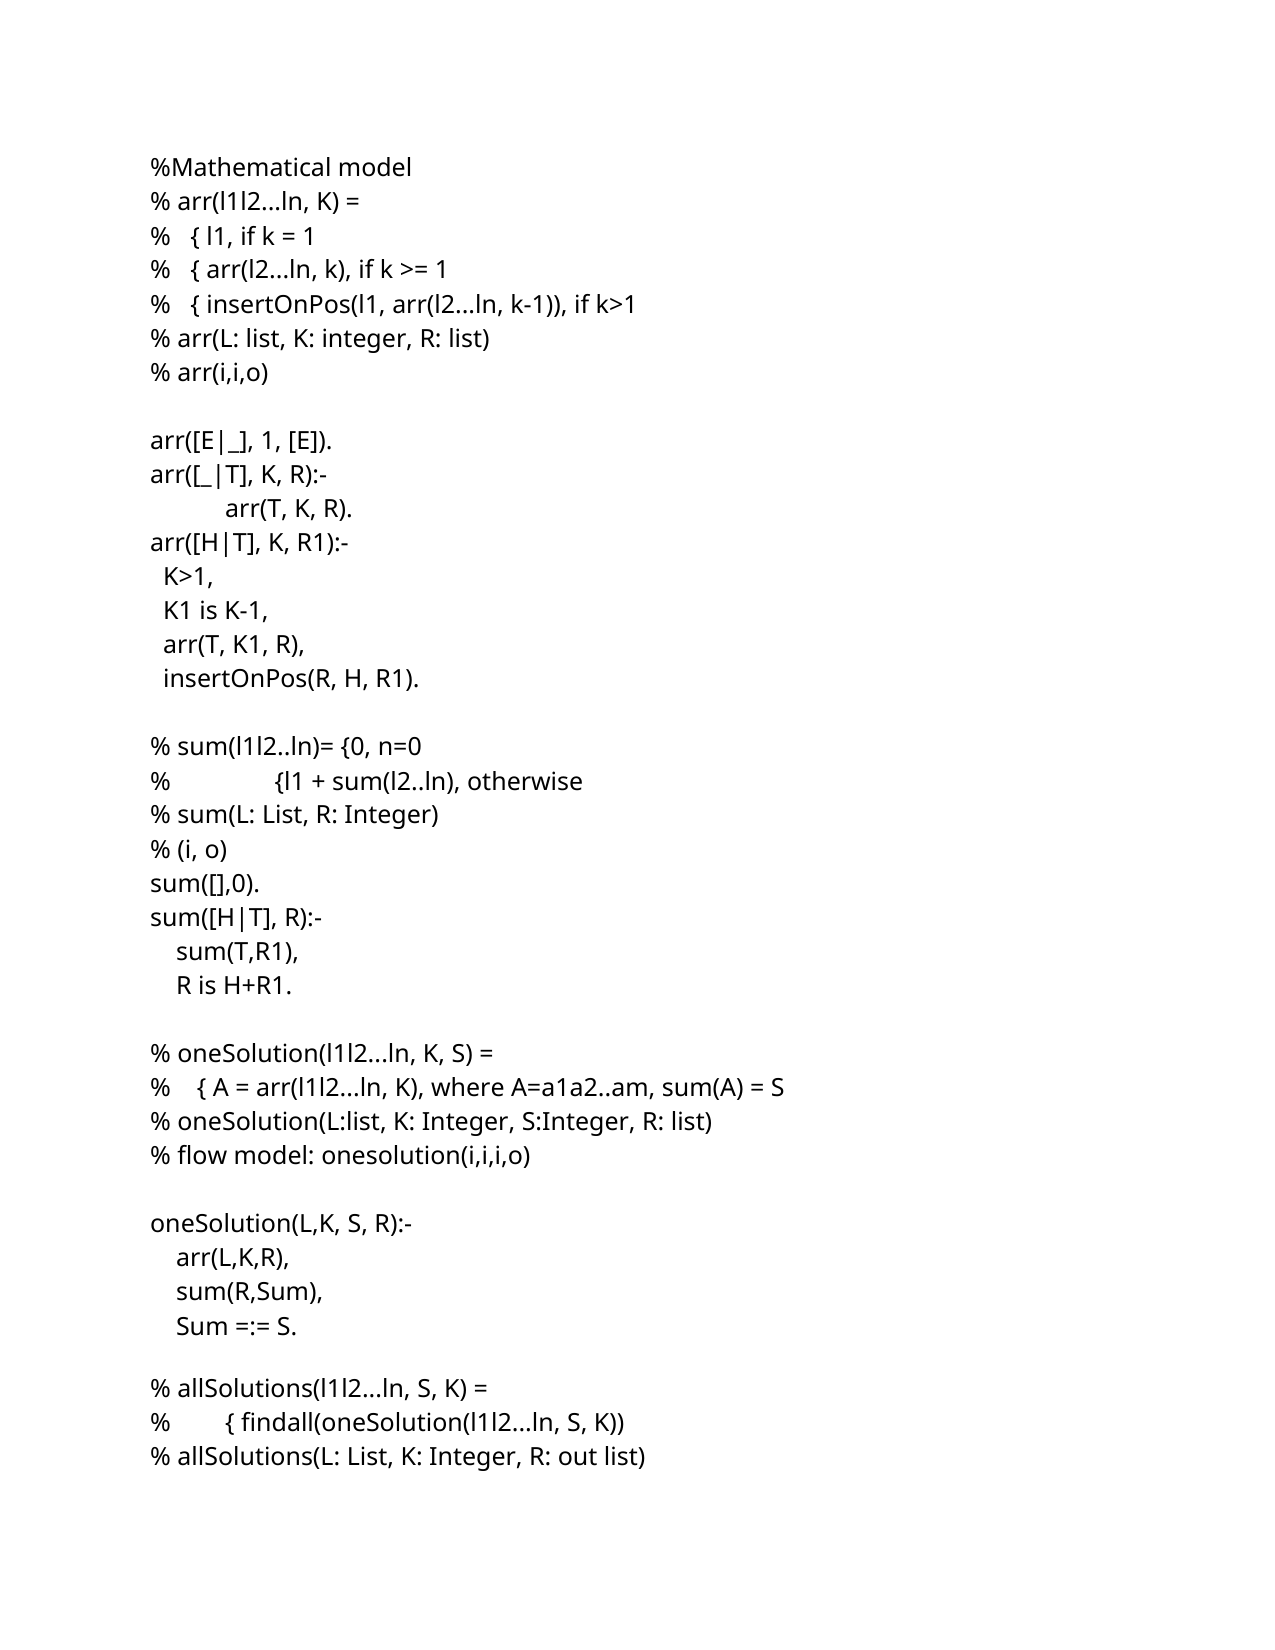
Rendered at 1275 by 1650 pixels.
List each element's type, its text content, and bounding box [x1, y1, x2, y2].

text % arr(l1l2...ln, K) = [150, 184, 1125, 218]
text % { arr(l2...ln, k), if k >= 1 [150, 252, 1125, 286]
text arr([H|T], K, R1):- [150, 525, 1125, 559]
text % allSolutions(l1l2...ln, S, K) = [150, 1370, 1125, 1404]
text % {l1 + sum(l2..ln), otherwise [150, 763, 1125, 797]
text % sum(l1l2..ln)= {0, n=0 [150, 729, 1125, 763]
text % { findall(oneSolution(l1l2...ln, S, K)) [150, 1404, 1125, 1438]
text sum([H|T], R):- [150, 899, 1125, 933]
text % flow model: onesolution(i,i,i,o) [150, 1138, 1125, 1172]
text % oneSolution(L:list, K: Integer, S:Integer, R: list) [150, 1104, 1125, 1138]
text %Mathematical model [150, 150, 1125, 184]
text oneSolution(L,K, S, R):- [150, 1206, 1125, 1240]
text K>1, [150, 559, 1125, 593]
text arr([E|_], 1, [E]). [150, 422, 1125, 457]
text sum(T,R1), [150, 933, 1125, 967]
text arr(T, K1, R), [150, 627, 1125, 661]
text Sum =:= S. [150, 1308, 1125, 1342]
text % arr(L: list, K: integer, R: list) [150, 320, 1125, 354]
text % { insertOnPos(l1, arr(l2...ln, k-1)), if k>1 [150, 286, 1125, 320]
text % arr(i,i,o) [150, 354, 1125, 388]
text sum(R,Sum), [150, 1274, 1125, 1308]
text % allSolutions(L: List, K: Integer, R: out list) [150, 1438, 1125, 1472]
text % oneSolution(l1l2...ln, K, S) = [150, 1036, 1125, 1070]
text arr(L,K,R), [150, 1240, 1125, 1274]
text % sum(L: List, R: Integer) [150, 797, 1125, 831]
text % { A = arr(l1l2...ln, K), where A=a1a2..am, sum(A) = S [150, 1070, 1125, 1104]
text sum([],0). [150, 865, 1125, 899]
text arr([_|T], K, R):- [150, 457, 1125, 491]
text % (i, o) [150, 831, 1125, 865]
text arr(T, K, R). [150, 491, 1125, 525]
text insertOnPos(R, H, R1). [150, 661, 1125, 695]
text % { l1, if k = 1 [150, 218, 1125, 252]
text K1 is K-1, [150, 593, 1125, 627]
text R is H+R1. [150, 967, 1125, 1002]
